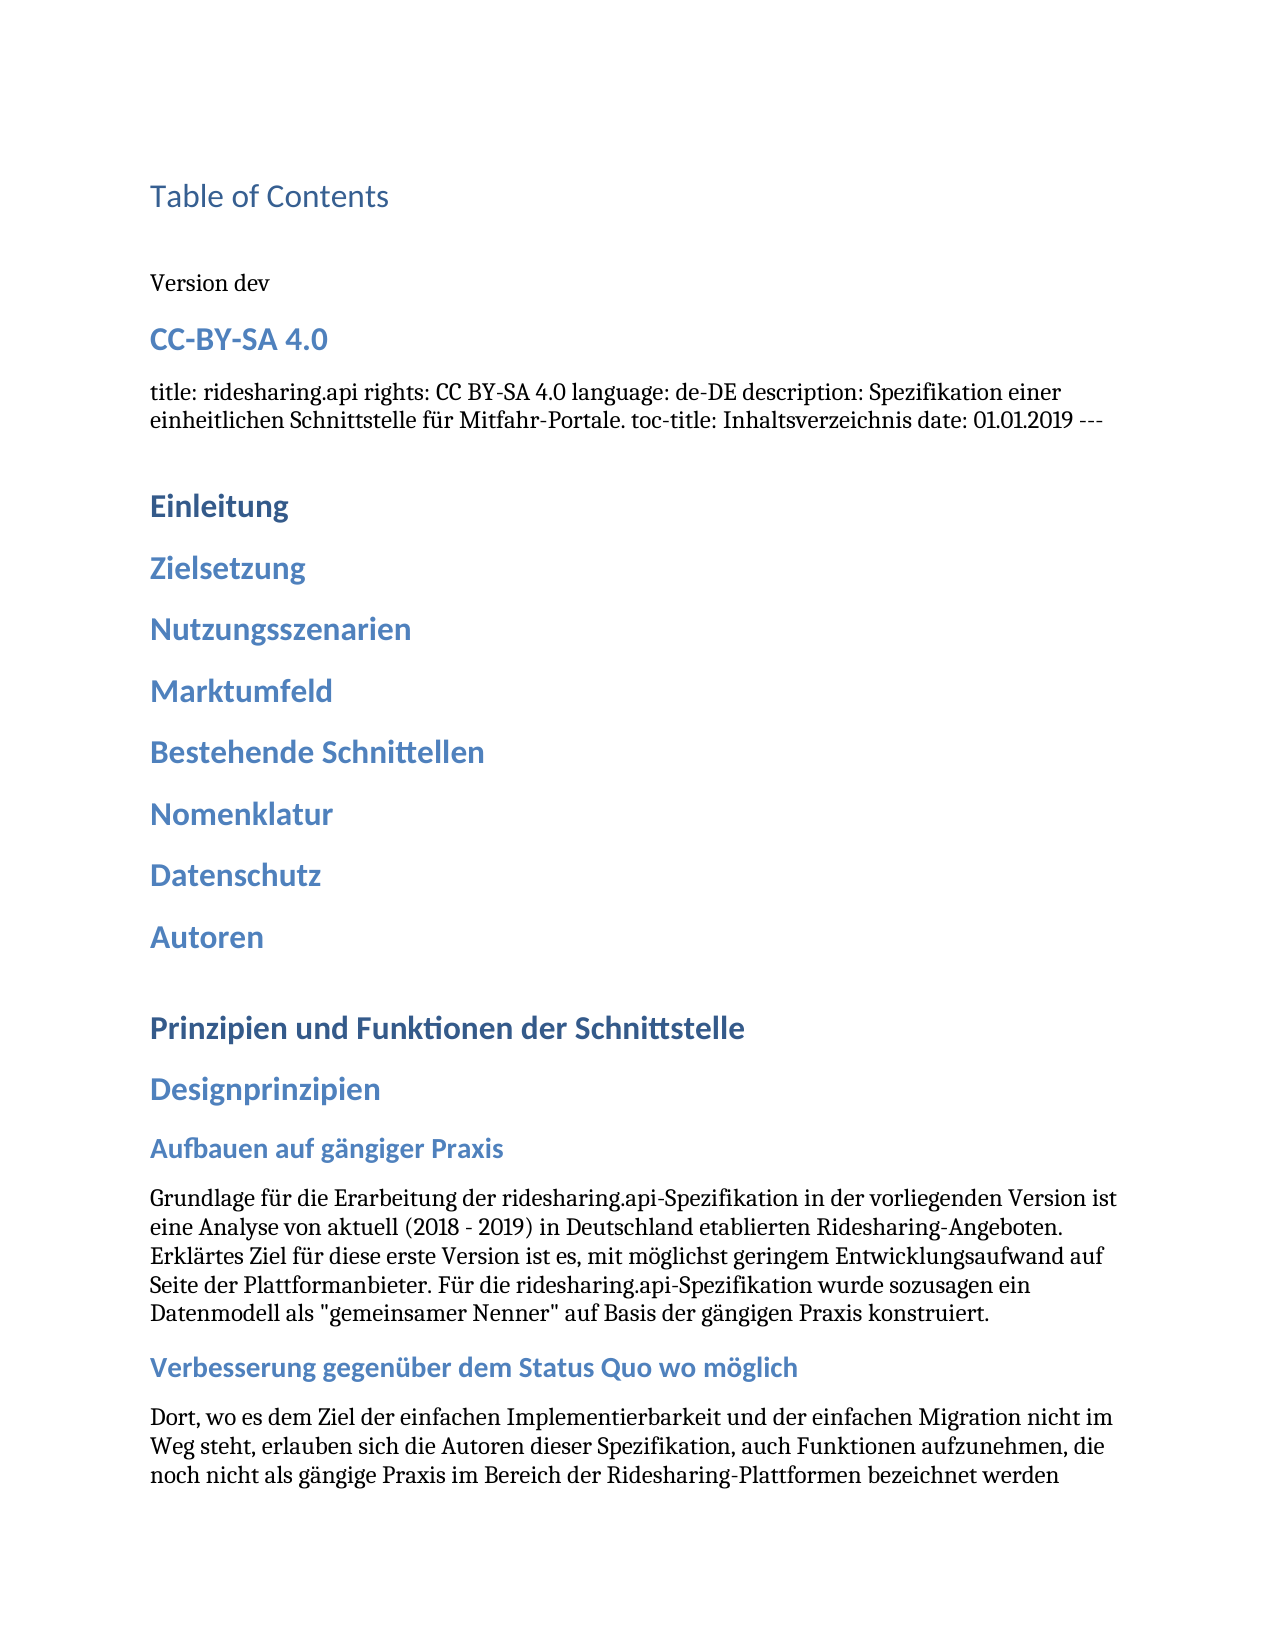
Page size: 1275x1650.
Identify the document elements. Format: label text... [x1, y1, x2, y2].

text Grundlage für die Erarbeitung der ridesharing.api-Spezifikation in der vorliegenden Version ist eine Analyse von aktuell (2018 - 2019) in Deutschland etablierten Ridesharing-Angeboten. Erklärtes Ziel für diese erste Version ist es, mit möglichst geringem Entwicklungsaufwand auf Seite der Plattformanbieter. Für die ridesharing.api-Spezifikation wurde sozusagen ein Datenmodell als "gemeinsamer Nenner" auf Basis der gängigen Praxis konstruiert. [150, 1184, 1125, 1328]
subtitle Designprinzipien [150, 1068, 1125, 1109]
subtitle Marktumfeld [150, 670, 1125, 711]
text Version dev [150, 268, 1125, 297]
text title: ridesharing.api rights: CC BY-SA 4.0 language: de-DE description: Spezifikation einer einheitlichen Schnittstelle für Mitfahr-Portale. toc-title: Inhaltsverzeichnis date: 01.01.2019 --- [150, 378, 1125, 435]
subtitle Zielsetzung [150, 547, 1125, 587]
subtitle Datenschutz [150, 854, 1125, 895]
subtitle Bestehende Schnittellen [150, 731, 1125, 772]
subtitle Autoren [150, 916, 1125, 957]
subtitle Nomenklatur [150, 793, 1125, 834]
subtitle Verbesserung gegenüber dem Status Quo wo möglich [150, 1349, 1125, 1384]
subtitle Aufbauen auf gängiger Praxis [150, 1130, 1125, 1166]
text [150, 1403, 1125, 1489]
subtitle CC-BY-SA 4.0 [150, 318, 1125, 359]
subtitle Prinzipien und Funktionen der Schnittstelle [150, 1007, 1125, 1047]
subtitle Einleitung [150, 485, 1125, 526]
subtitle Nutzungsszenarien [150, 608, 1125, 649]
